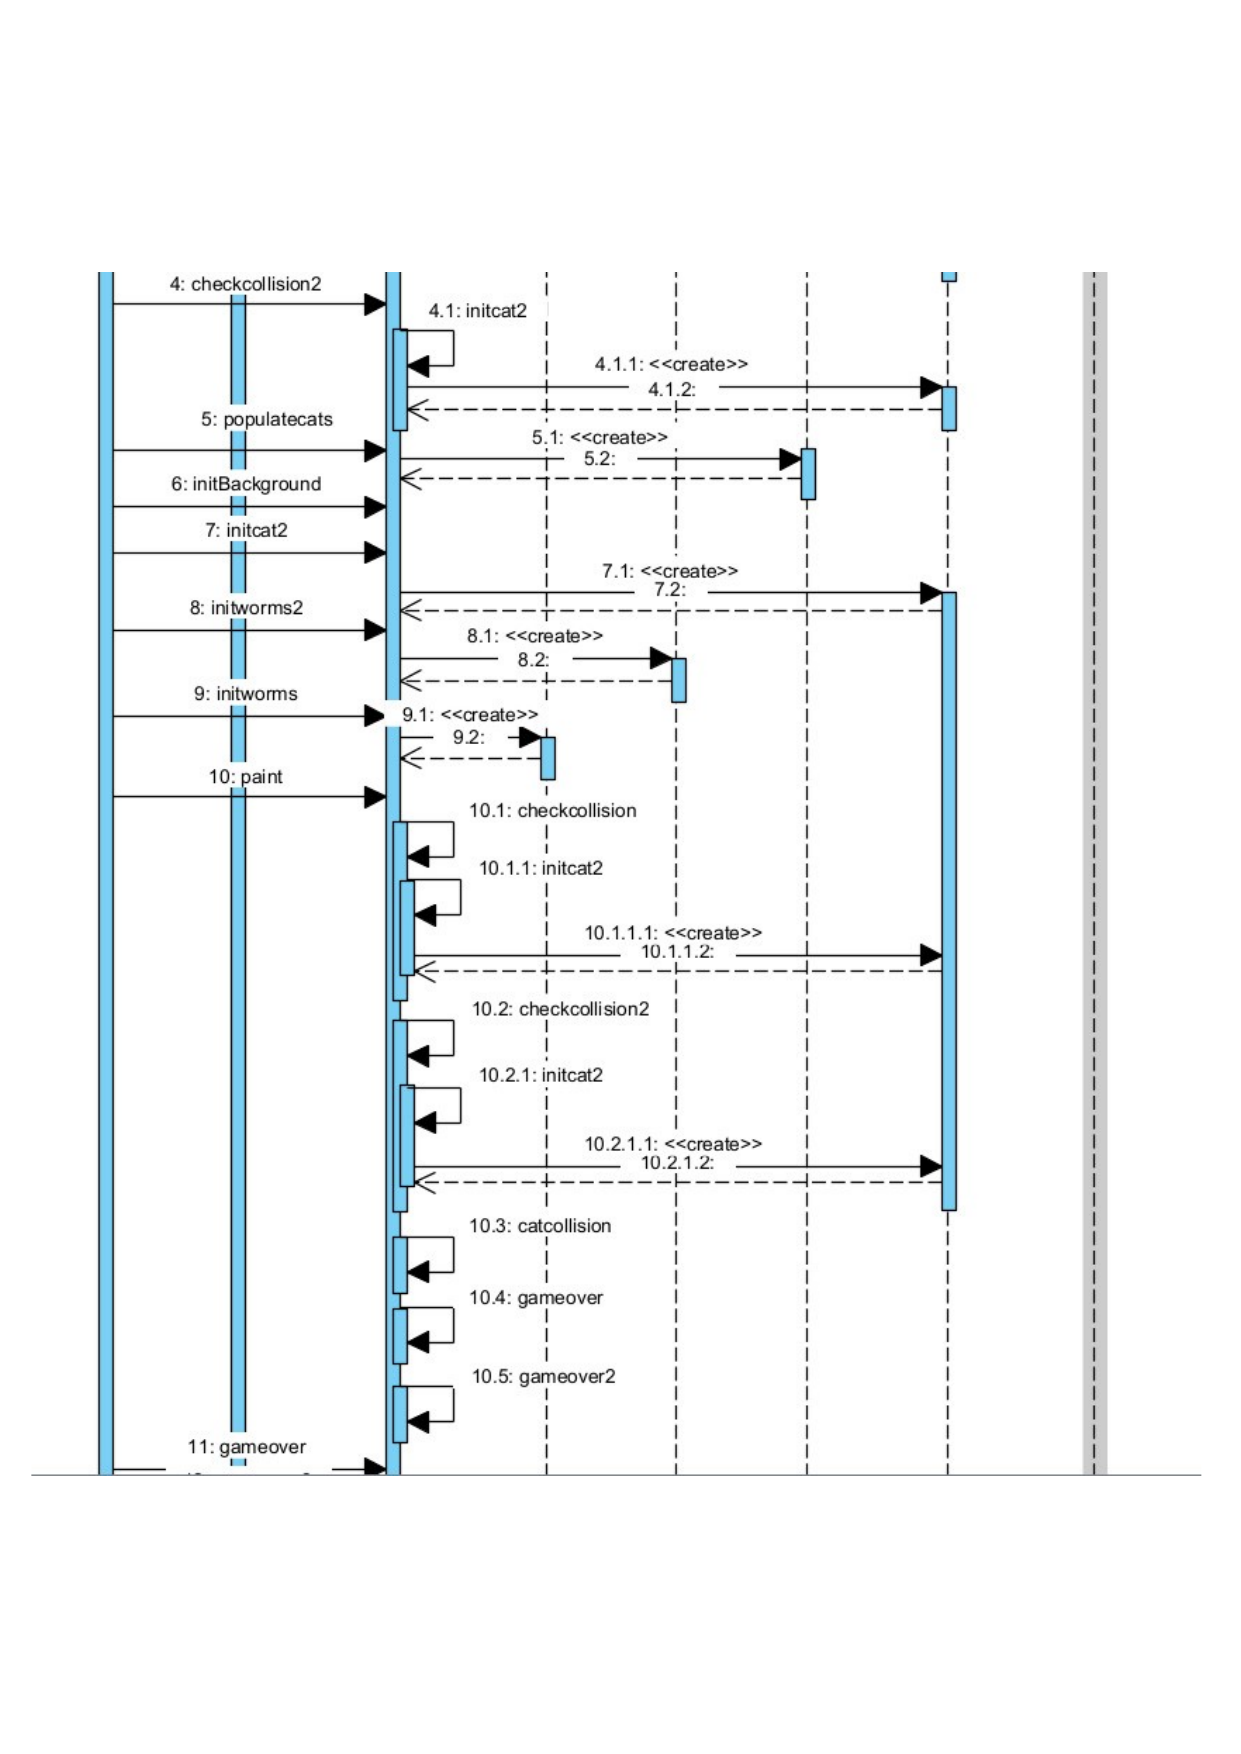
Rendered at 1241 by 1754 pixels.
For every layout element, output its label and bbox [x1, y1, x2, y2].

picture [31, 272, 1202, 1476]
